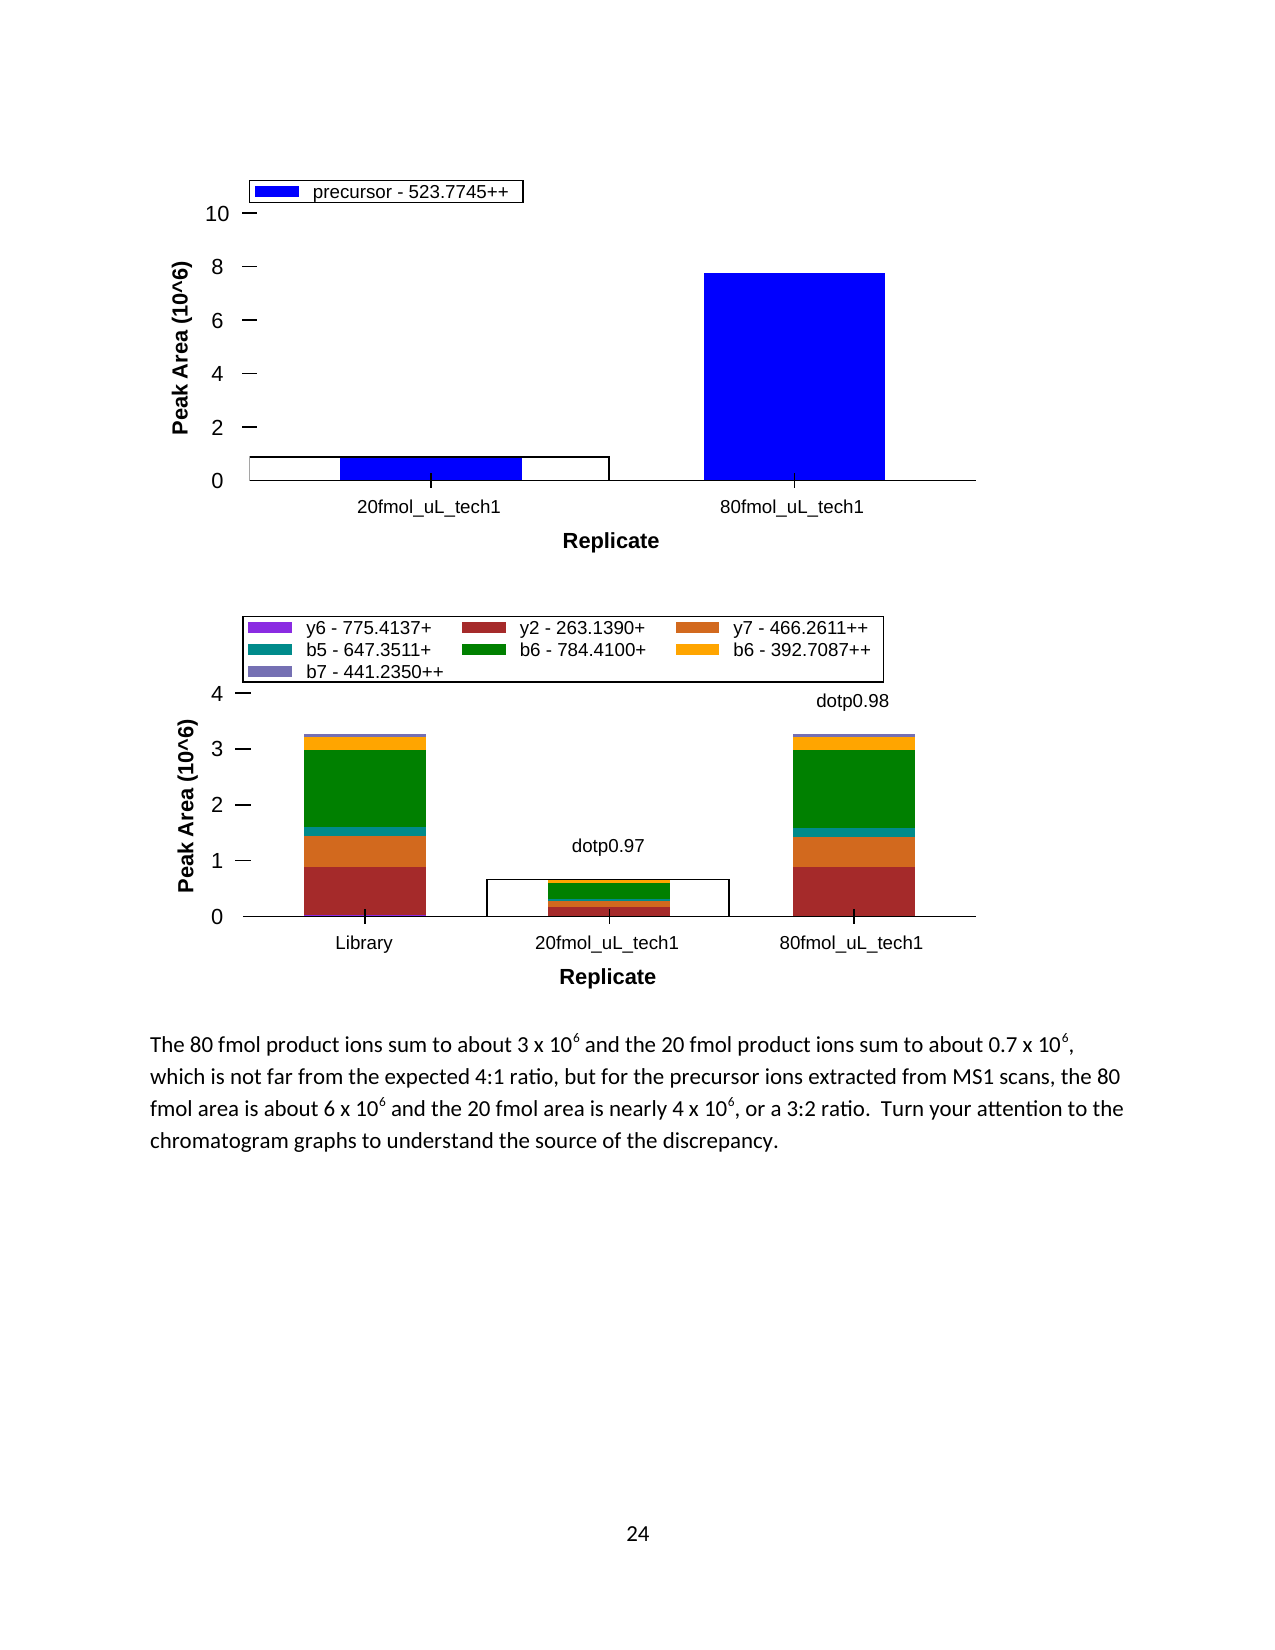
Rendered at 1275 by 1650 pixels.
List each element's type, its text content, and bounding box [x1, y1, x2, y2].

text The 80 fmol product ions sum to about 3 x 106 and the 20 fmol product ions sum to about 0.7 x 106, which is not far from the expected 4:1 ratio, but for the precursor ions extracted from MS1 scans, the 80 fmol area is about 6 x 106 and the 20 fmol area is nearly 4 x 106, or a 3:2 ratio. Turn your attention to the chromatogram graphs to understand the source of the discrepancy. [150, 1030, 1125, 1154]
